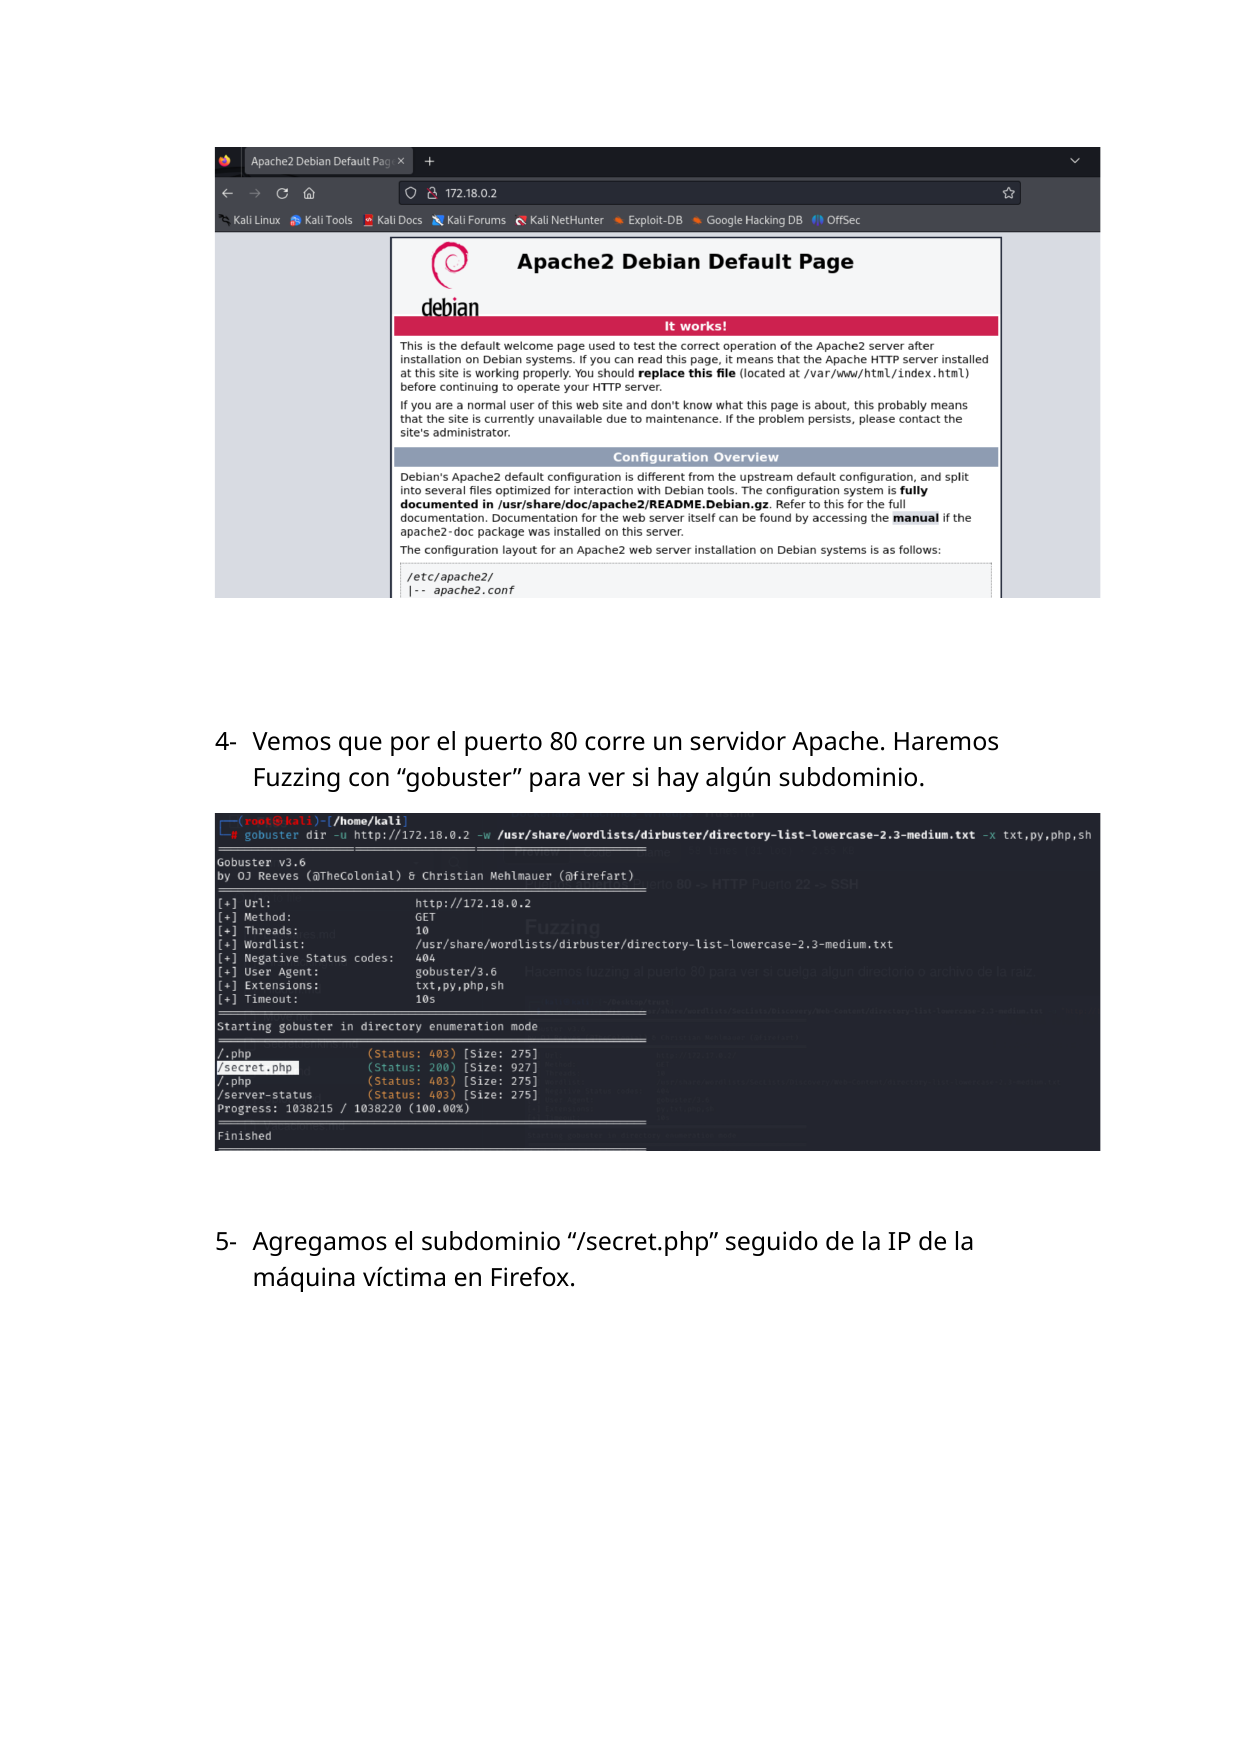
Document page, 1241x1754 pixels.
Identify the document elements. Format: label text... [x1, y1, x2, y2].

picture [214, 147, 1101, 598]
list Vemos que por el puerto 80 corre un servidor Apache. Haremos Fuzzing con “gobuster” para ver si hay algún subdominio. [215, 723, 1063, 794]
list Agregamos el subdominio “/secret.php” seguido de la IP de la máquina víctima en Firefox. [215, 1223, 1063, 1294]
picture [214, 813, 1101, 1151]
